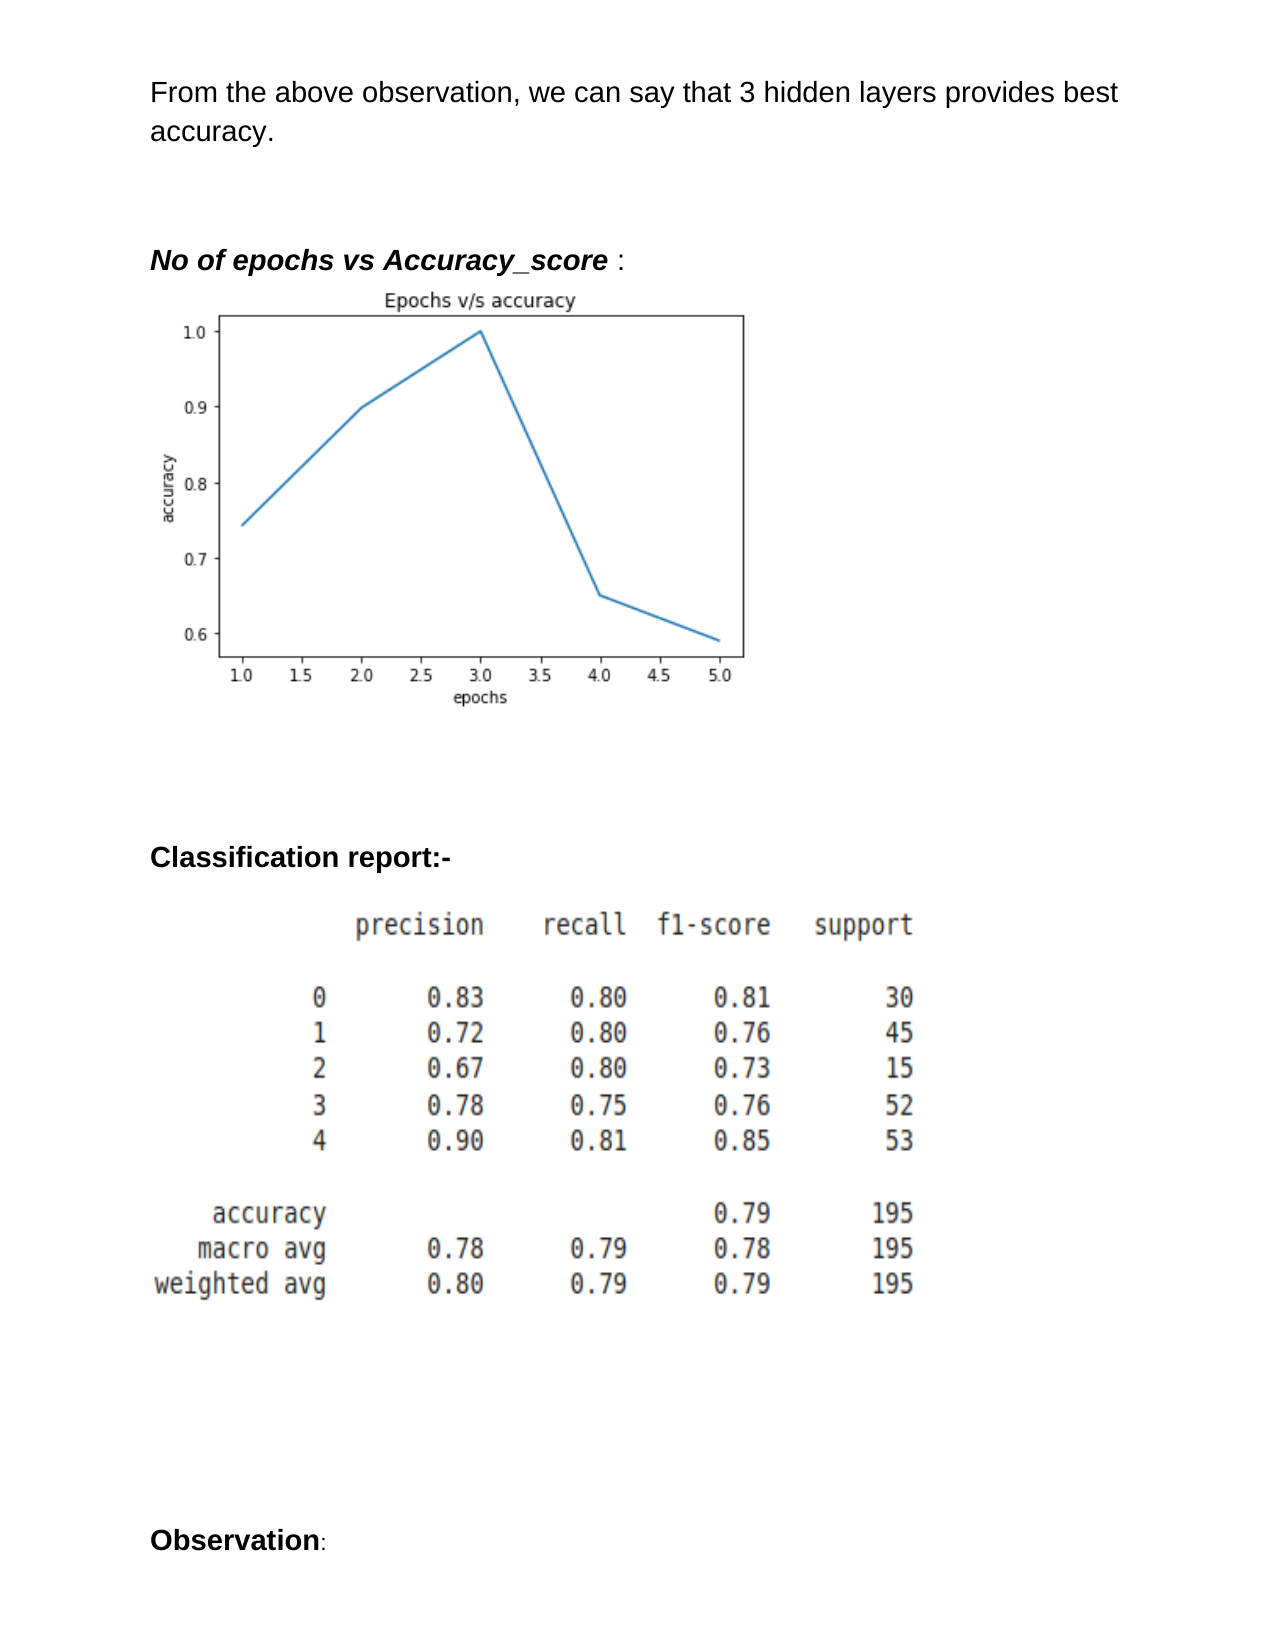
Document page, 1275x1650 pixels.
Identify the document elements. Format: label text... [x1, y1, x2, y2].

text No of epochs vs Accuracy_score : [150, 243, 1200, 276]
picture [150, 909, 994, 1338]
text Classification report:- [150, 840, 1200, 874]
text Observation: [150, 1523, 1200, 1557]
picture [150, 281, 754, 716]
text From the above observation, we can say that 3 hidden layers provides best accuracy. [150, 75, 1200, 147]
